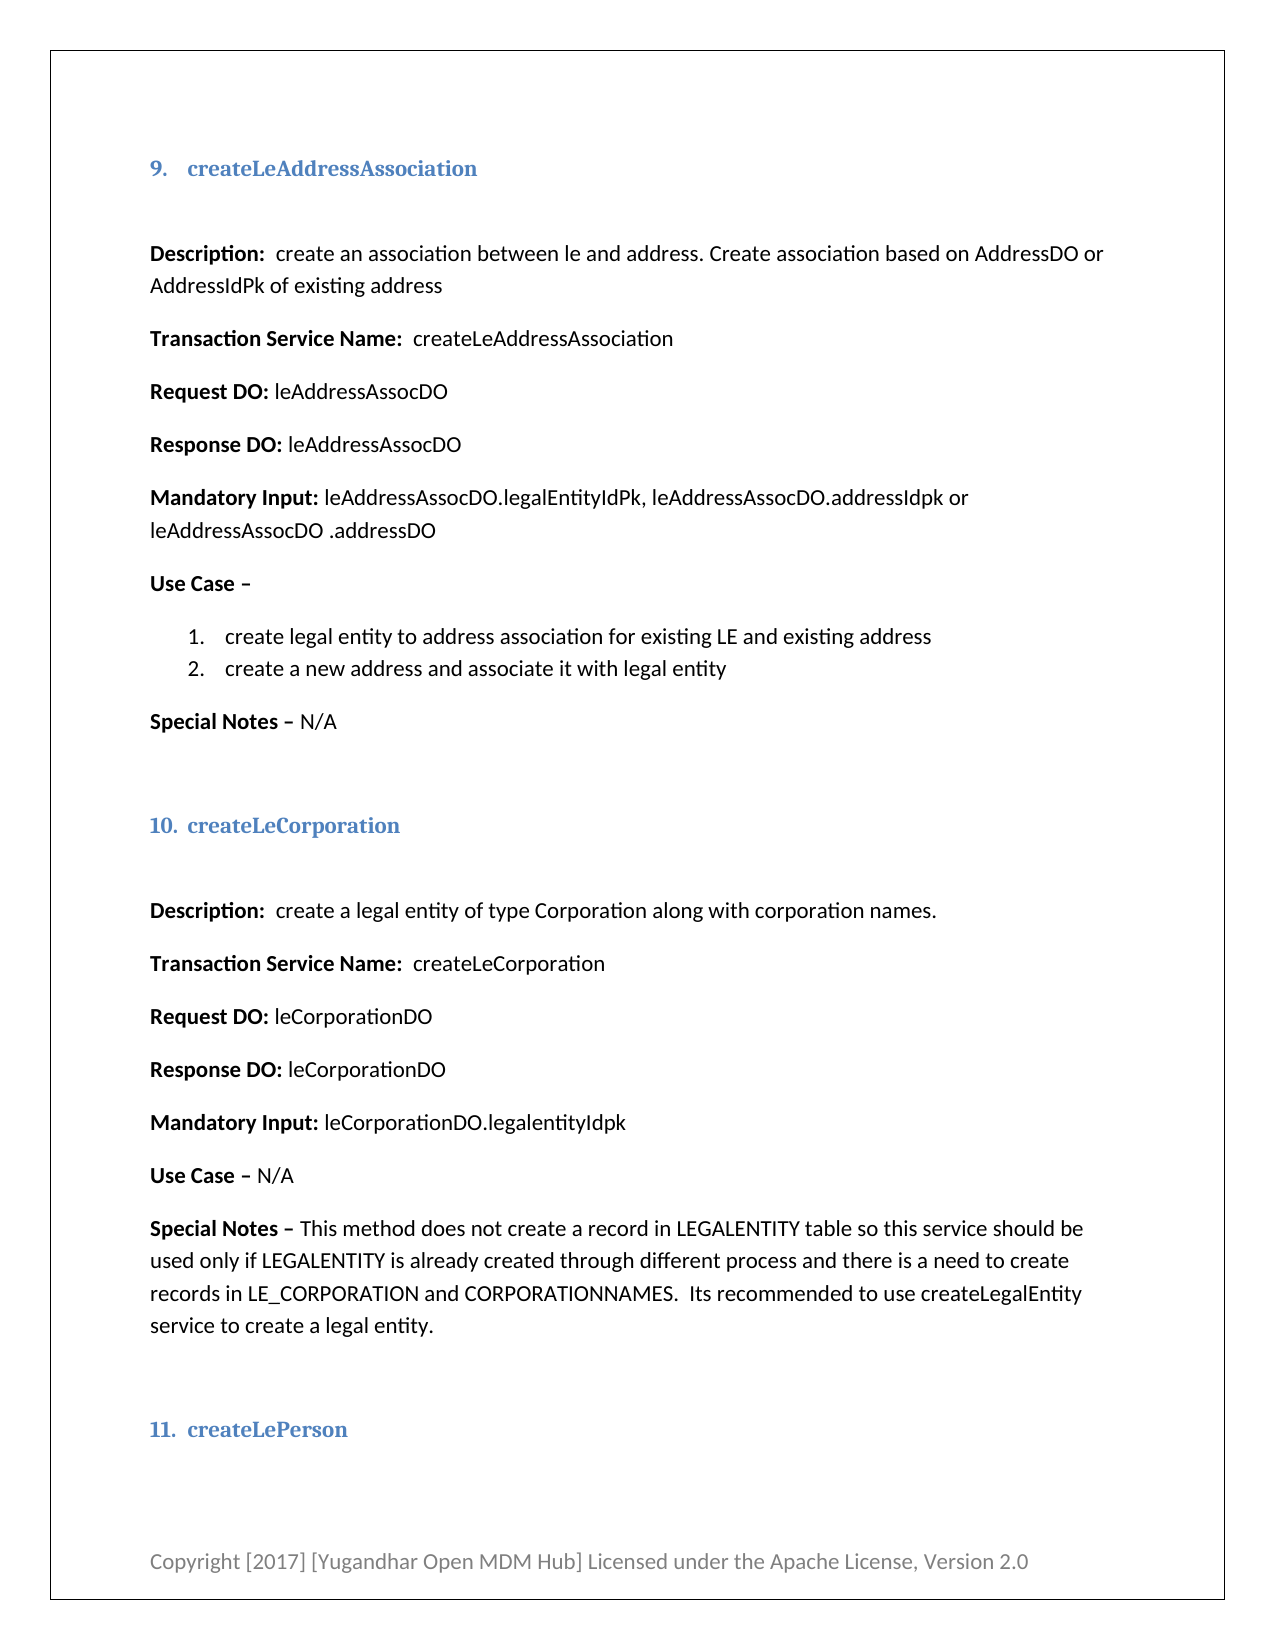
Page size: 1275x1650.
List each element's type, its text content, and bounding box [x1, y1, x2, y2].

text Request DO: leCorporationDO [150, 1002, 1125, 1030]
subtitle createLeAddressAssociation [150, 156, 1125, 182]
subtitle createLePerson [150, 1417, 1125, 1443]
list create a new address and associate it with legal entity [187, 654, 1125, 682]
text Mandatory Input: leCorporationDO.legalentityIdpk [150, 1108, 1125, 1136]
text Mandatory Input: leAddressAssocDO.legalEntityIdPk, leAddressAssocDO.addressIdpk or leAddressAssocDO .addressDO [150, 483, 1125, 544]
text Response DO: leAddressAssocDO [150, 431, 1125, 458]
text Transaction Service Name: createLeCorporation [150, 949, 1125, 977]
text Special Notes – This method does not create a record in LEGALENTITY table so this service should be used only if LEGALENTITY is already created through different process and there is a need to create records in LE_CORPORATION and CORPORATIONNAMES. Its recommended to use createLegalEntity service to create a legal entity. [150, 1214, 1125, 1339]
text Use Case – N/A [150, 1161, 1125, 1189]
list create legal entity to address association for existing LE and existing address [187, 622, 1125, 650]
text Special Notes – N/A [150, 707, 1125, 735]
text Request DO: leAddressAssocDO [150, 377, 1125, 406]
text Description: create an association between le and address. Create association based on AddressDO or AddressIdPk of existing address [150, 239, 1125, 299]
text Transaction Service Name: createLeAddressAssociation [150, 324, 1125, 352]
text Description: create a legal entity of type Corporation along with corporation names. [150, 896, 1125, 924]
text Response DO: leCorporationDO [150, 1055, 1125, 1083]
subtitle createLeCorporation [150, 813, 1125, 839]
text Use Case – [150, 569, 1125, 597]
